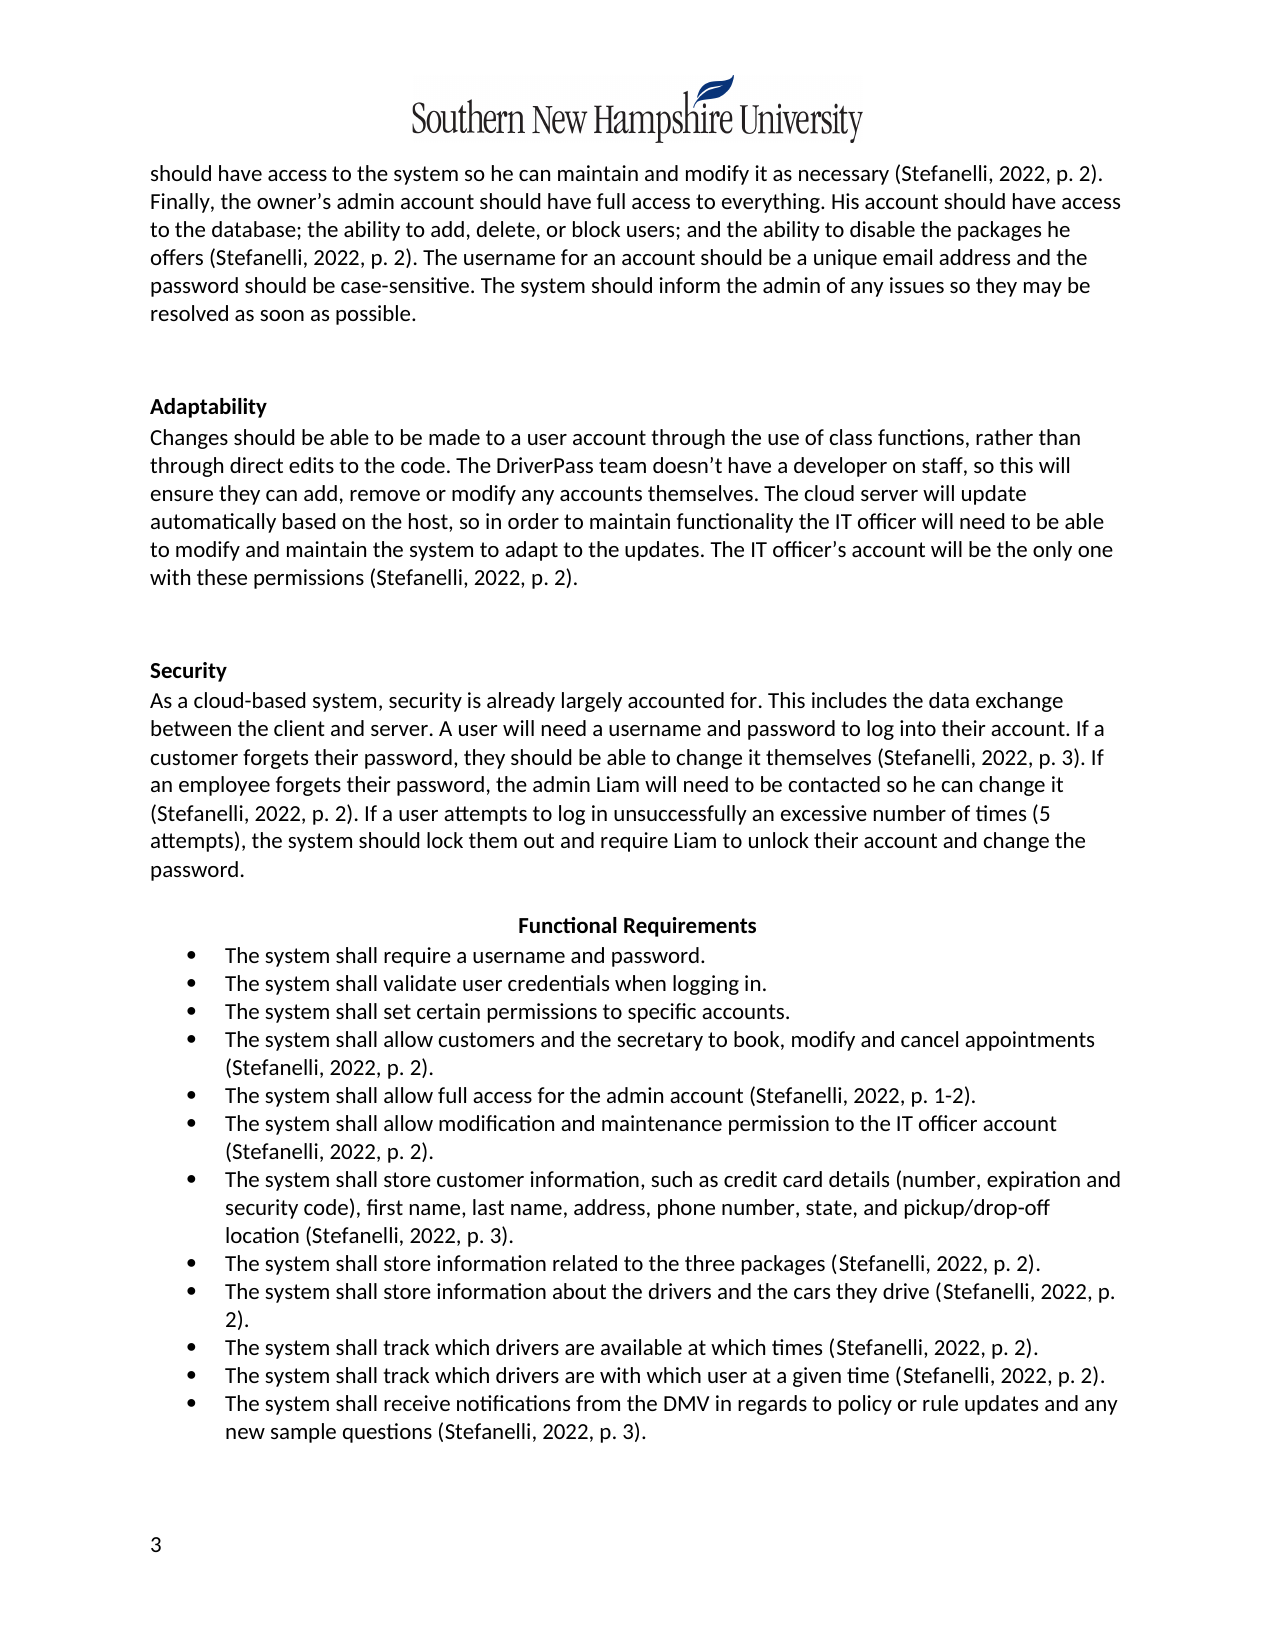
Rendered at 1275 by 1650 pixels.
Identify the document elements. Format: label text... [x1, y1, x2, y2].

list The system shall allow modification and maintenance permission to the IT officer account (Stefanelli, 2022, p. 2). [187, 1109, 1125, 1165]
list The system shall store customer information, such as credit card details (number, expiration and security code), first name, last name, address, phone number, state, and pickup/drop-off location (Stefanelli, 2022, p. 3). [187, 1165, 1125, 1249]
list The system shall set certain permissions to specific accounts. [187, 997, 1125, 1025]
list The system shall validate user credentials when logging in. [187, 969, 1125, 997]
text Changes should be able to be made to a user account through the use of class functions, rather than through direct edits to the code. The DriverPass team doesn’t have a developer on staff, so this will ensure they can add, remove or modify any accounts themselves. The cloud server will update automatically based on the host, so in order to maintain functionality the IT officer will need to be able to modify and maintain the system to adapt to the updates. The IT officer’s account will be the only one with these permissions (Stefanelli, 2022, p. 2). [150, 423, 1125, 591]
text As a cloud-based system, security is already largely accounted for. This includes the data exchange between the client and server. A user will need a username and password to log into their account. If a customer forgets their password, they should be able to change it themselves (Stefanelli, 2022, p. 3). If an employee forgets their password, the admin Liam will need to be contacted so he can change it (Stefanelli, 2022, p. 2). If a user attempts to log in unsuccessfully an excessive number of times (5 attempts), the system should lock them out and require Liam to unlock their account and change the password. [150, 687, 1125, 883]
list The system shall receive notifications from the DMV in regards to policy or rule updates and any new sample questions (Stefanelli, 2022, p. 3). [187, 1389, 1125, 1445]
list The system shall allow full access for the admin account (Stefanelli, 2022, p. 1-2). [187, 1081, 1125, 1109]
list The system shall store information about the drivers and the cars they drive (Stefanelli, 2022, p. 2). [187, 1277, 1125, 1333]
subtitle Adaptability [150, 392, 1125, 421]
subtitle Functional Requirements [150, 911, 1125, 939]
list The system shall require a username and password. [187, 941, 1125, 969]
picture [412, 75, 863, 143]
list The system shall track which drivers are with which user at a given time (Stefanelli, 2022, p. 2). [187, 1361, 1125, 1389]
subtitle Security [150, 656, 1125, 684]
list The system shall store information related to the three packages (Stefanelli, 2022, p. 2). [187, 1249, 1125, 1277]
list The system shall allow customers and the secretary to book, modify and cancel appointments (Stefanelli, 2022, p. 2). [187, 1025, 1125, 1081]
list The system shall track which drivers are available at which times (Stefanelli, 2022, p. 2). [187, 1333, 1125, 1361]
